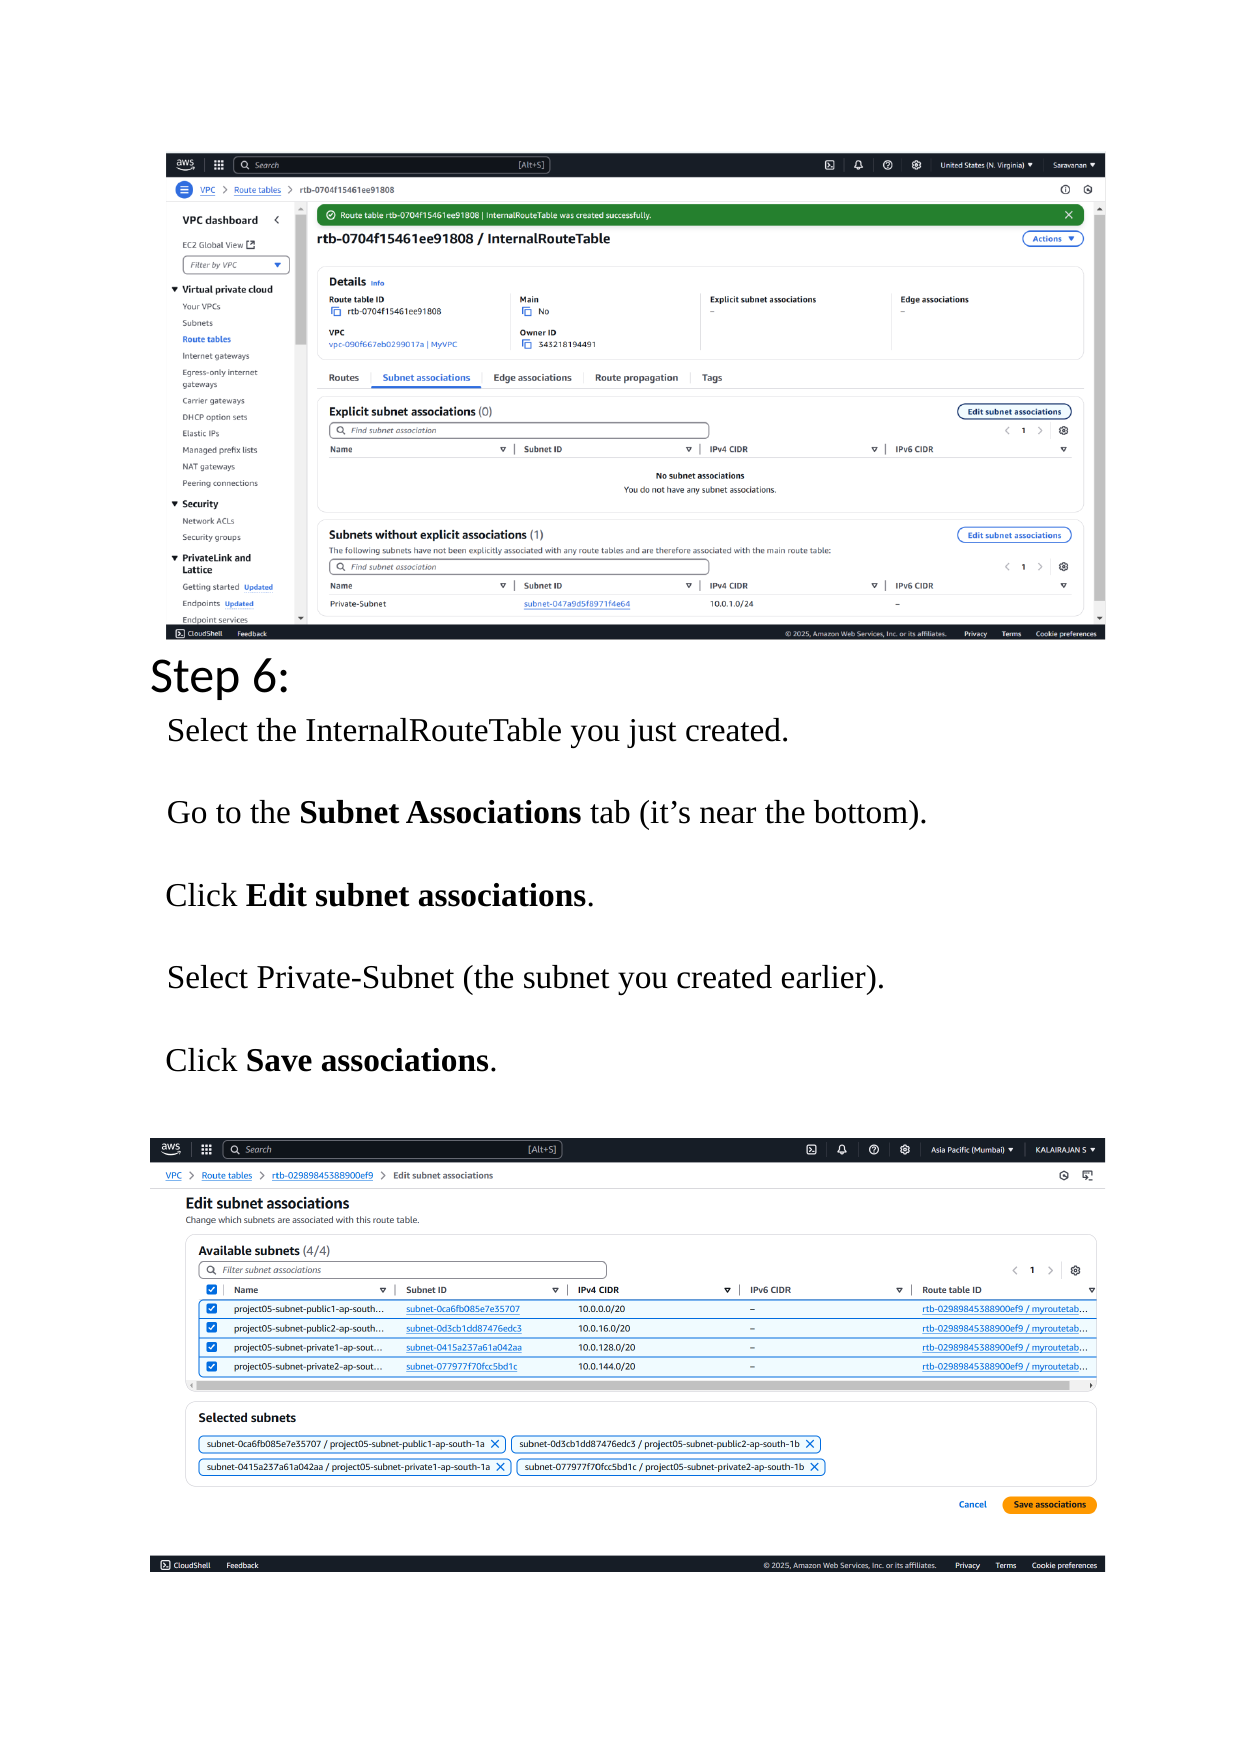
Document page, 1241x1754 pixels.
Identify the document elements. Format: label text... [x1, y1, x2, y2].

picture [165, 150, 1106, 640]
text Select the InternalRouteTable you just created. [150, 710, 1096, 748]
text Click Edit subnet associations. [148, 875, 1105, 913]
text Step 6: [150, 644, 1105, 705]
text Select Private-Subnet (the subnet you created earlier). [150, 957, 1096, 996]
text Click Save associations. [148, 1040, 1105, 1078]
text Go to the Subnet Associations tab (it’s near the bottom). [150, 792, 1096, 831]
picture [150, 1138, 1106, 1572]
